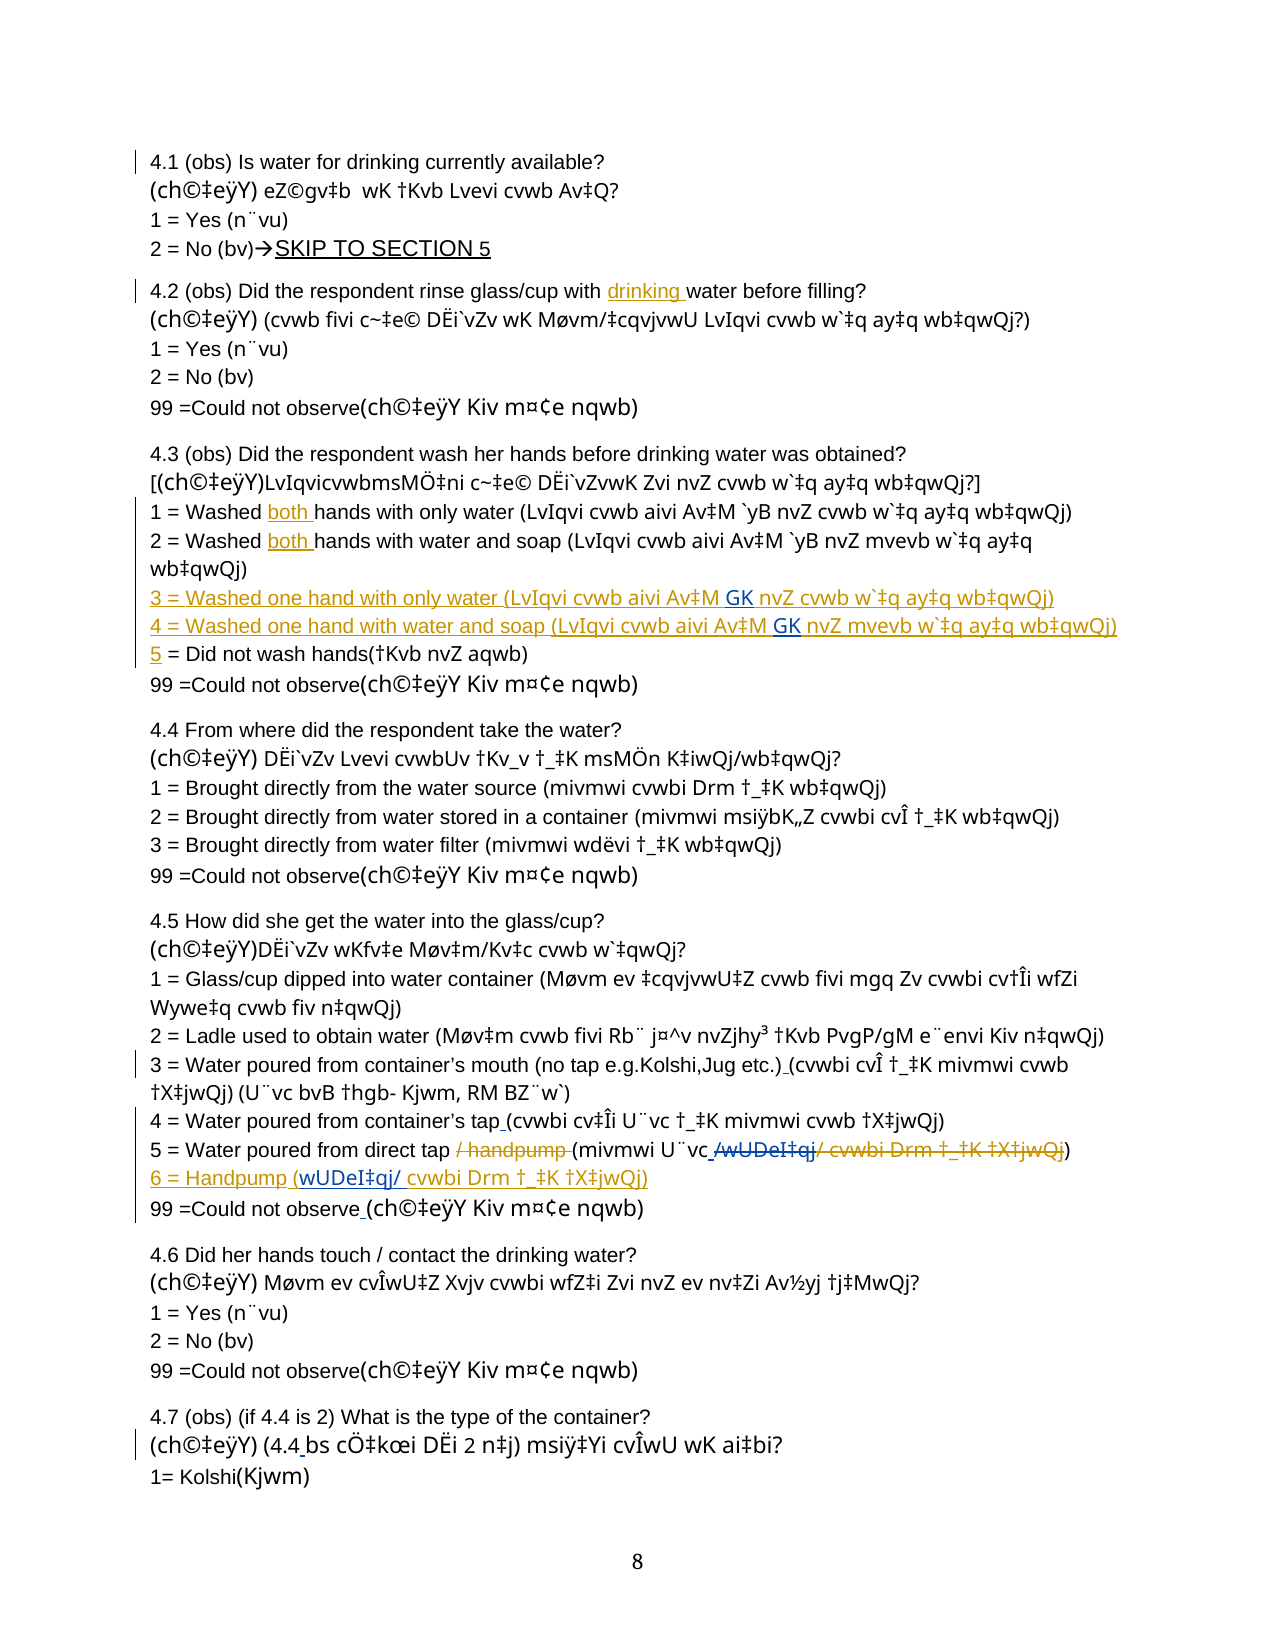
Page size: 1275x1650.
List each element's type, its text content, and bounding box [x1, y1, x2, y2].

text 1 = Yes (n¨vu) [150, 205, 1125, 234]
text 2 = No (bv) [150, 362, 1125, 391]
text 99 =Could not observe(ch©‡eÿY Kiv m¤¢e nqwb) [150, 668, 1125, 699]
text (ch©‡eÿY) (cvwb fivi c~‡e© DËi`vZv wK Møvm/‡cqvjvwU LvIqvi cvwb w`‡q ay‡q wb‡qwQj?) [150, 303, 1125, 334]
text 4.5 How did she get the water into the glass/cup? [150, 909, 1125, 933]
text 2 = Washed hands with water and soap (LvIqvi cvwb aivi Av‡M `yB nvZ mvevb w`‡q ay‡q wb‡qwQj) [150, 526, 1125, 583]
text 1= Kolshi(Kjwm) [150, 1460, 1125, 1491]
text 4.7 (obs) (if 4.4 is 2) What is the type of the container? [150, 1405, 1125, 1429]
text = Did not wash hands(†Kvb nvZ aqwb) [150, 639, 1125, 668]
text 4.3 (obs) Did the respondent wash her hands before drinking water was obtained? [150, 442, 1125, 466]
text 99 =Could not observe(ch©‡eÿY Kiv m¤¢e nqwb) [150, 859, 1125, 890]
text (ch©‡eÿY) Møvm ev cvÎwU‡Z Xvjv cvwbi wfZ‡i Zvi nvZ ev nv‡Zi Av½yj †j‡MwQj? [150, 1266, 1125, 1298]
text 4.6 Did her hands touch / contact the drinking water? [150, 1242, 1125, 1266]
text (ch©‡eÿY) (4.4bs cÖ‡kœi DËi 2 n‡j) msiÿ‡Yi cvÎwU wK ai‡bi? [150, 1429, 1125, 1460]
text 3 = Brought directly from water filter (mivmwi wdëvi †_‡K wb‡qwQj) [150, 830, 1125, 859]
text 1 = Yes (n¨vu) [150, 334, 1125, 362]
text 4 = Water poured from container’s tap(cvwbi cv‡Îi U¨vc †_‡K mivmwi cvwb †X‡jwQj) [150, 1107, 1125, 1135]
text 1 = Yes (n¨vu) [150, 1298, 1125, 1326]
text 4.2 (obs) Did the respondent rinse glass/cup with water before filling? [150, 279, 1125, 303]
text 1 = Brought directly from the water source (mivmwi cvwbi Drm †_‡K wb‡qwQj) [150, 773, 1125, 802]
text 4.4 From where did the respondent take the water? [150, 718, 1125, 742]
text 4.1 (obs) Is water for drinking currently available? [150, 150, 1125, 174]
text 2 = Brought directly from water stored in a container (mivmwi msiÿbK„Z cvwbi cvÎ †_‡K wb‡qwQj) [150, 802, 1125, 830]
text 5 = Water poured from direct tap (mivmwi U¨vc) [150, 1135, 1125, 1163]
text 1 = Washed hands with only water (LvIqvi cvwb aivi Av‡M `yB nvZ cvwb w`‡q ay‡q wb‡qwQj) [150, 497, 1125, 526]
text 2 = Ladle used to obtain water (Møv‡m cvwb fivi Rb¨ j¤^v nvZjhy³ †Kvb PvgP/gM e¨envi Kiv n‡qwQj) [150, 1021, 1125, 1050]
text (ch©‡eÿY) DËi`vZv Lvevi cvwbUv †Kv_v †_‡K msMÖn K‡iwQj/wb‡qwQj? [150, 742, 1125, 773]
text 99 =Could not observe(ch©‡eÿY Kiv m¤¢e nqwb) [150, 1354, 1125, 1386]
text 2 = No (bv) [150, 1326, 1125, 1354]
text [(ch©‡eÿY)LvIqvicvwbmsMÖ‡ni c~‡e© DËi`vZvwK Zvi nvZ cvwb w`‡q ay‡q wb‡qwQj?] [150, 466, 1125, 497]
text (ch©‡eÿY)DËi`vZv wKfv‡e Møv‡m/Kv‡c cvwb w`‡qwQj? [150, 933, 1125, 964]
text 3 = Water poured from container’s mouth (no tap e.g.Kolshi,Jug etc.)(cvwbi cvÎ †_‡K mivmwi cvwb †X‡jwQj) (U¨vc bvB †hgb- Kjwm, RM BZ¨w`) [150, 1050, 1125, 1107]
text 99 =Could not observe(ch©‡eÿY Kiv m¤¢e nqwb) [150, 1192, 1125, 1223]
text (ch©‡eÿY) eZ©gv‡b wK †Kvb Lvevi cvwb Av‡Q? [150, 174, 1125, 205]
text 99 =Could not observe(ch©‡eÿY Kiv m¤¢e nqwb) [150, 391, 1125, 422]
text 2 = No (bv)SKIP TO SECTION 5 [150, 234, 1125, 262]
text 1 = Glass/cup dipped into water container (Møvm ev ‡cqvjvwU‡Z cvwb fivi mgq Zv cvwbi cv†Îi wfZi Wywe‡q cvwb fiv n‡qwQj) [150, 964, 1125, 1021]
